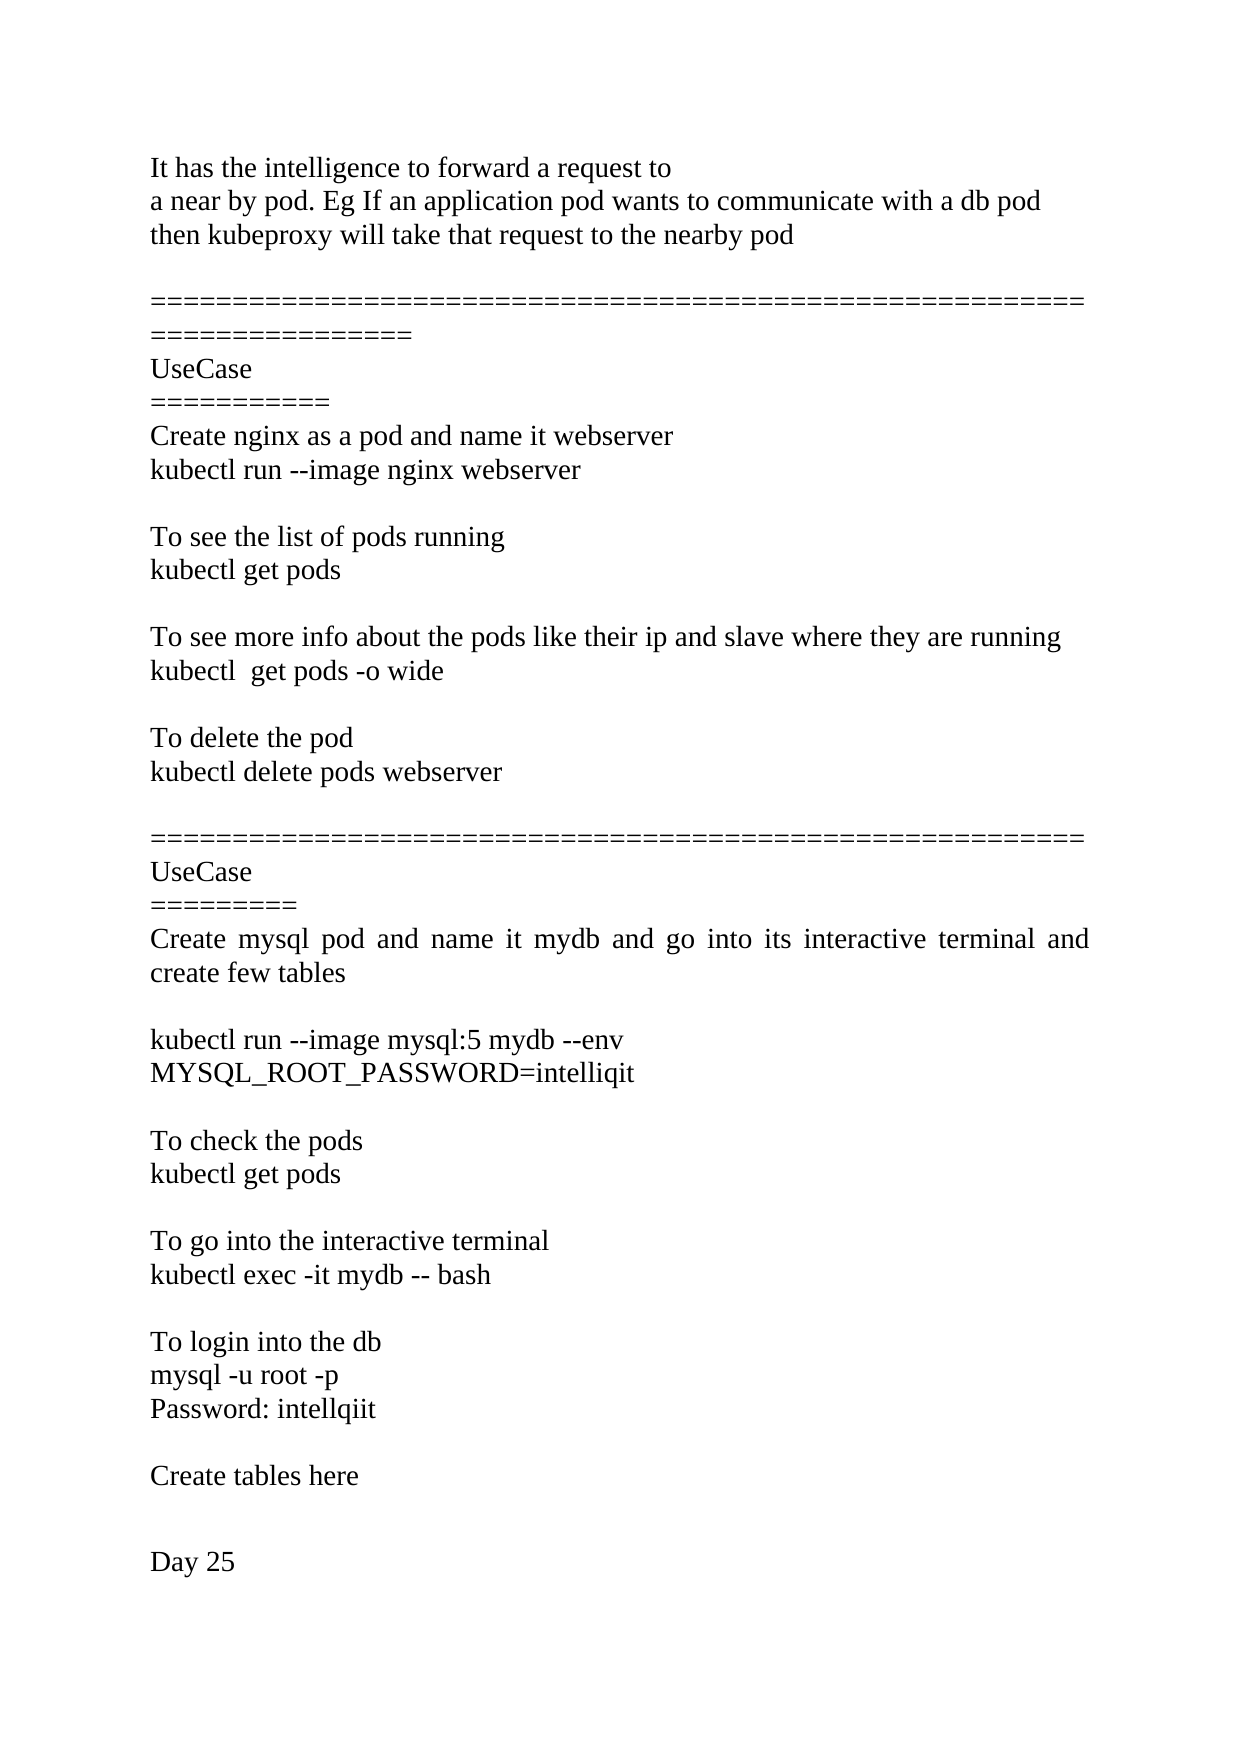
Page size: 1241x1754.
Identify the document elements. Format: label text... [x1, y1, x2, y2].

text Create mysql pod and name it mydb and go into its interactive terminal and create few tables [150, 921, 1090, 988]
text Day 25 [150, 1544, 1090, 1578]
text To login into the db [150, 1324, 1090, 1357]
text kubectl get pods -o wide [150, 653, 1090, 687]
text ========= [150, 888, 1090, 921]
text =========== [150, 385, 1090, 418]
text It has the intelligence to forward a request to [150, 150, 1090, 183]
text UseCase [150, 351, 1090, 385]
text kubectl exec -it mydb -- bash [150, 1257, 1090, 1290]
text kubectl run --image nginx webserver [150, 452, 1090, 485]
text To check the pods [150, 1123, 1090, 1156]
text Create nginx as a pod and name it webserver [150, 418, 1090, 452]
text Password: intellqiit [150, 1391, 1090, 1424]
text ========================================================= [150, 821, 1090, 854]
text ========================================================================= [150, 284, 1090, 351]
text To see the list of pods running [150, 519, 1090, 552]
text Create tables here [150, 1458, 1090, 1492]
text kubectl get pods [150, 552, 1090, 586]
text a near by pod. Eg If an application pod wants to communicate with a db pod [150, 183, 1090, 217]
text UseCase [150, 854, 1090, 888]
text To see more info about the pods like their ip and slave where they are running [150, 619, 1090, 653]
text To go into the interactive terminal [150, 1223, 1090, 1257]
text then kubeproxy will take that request to the nearby pod [150, 217, 1090, 251]
text kubectl get pods [150, 1156, 1090, 1190]
text kubectl delete pods webserver [150, 754, 1090, 787]
text kubectl run --image mysql:5 mydb --env MYSQL_ROOT_PASSWORD=intelliqit [150, 1022, 1090, 1089]
text To delete the pod [150, 720, 1090, 754]
text mysql -u root -p [150, 1357, 1090, 1391]
